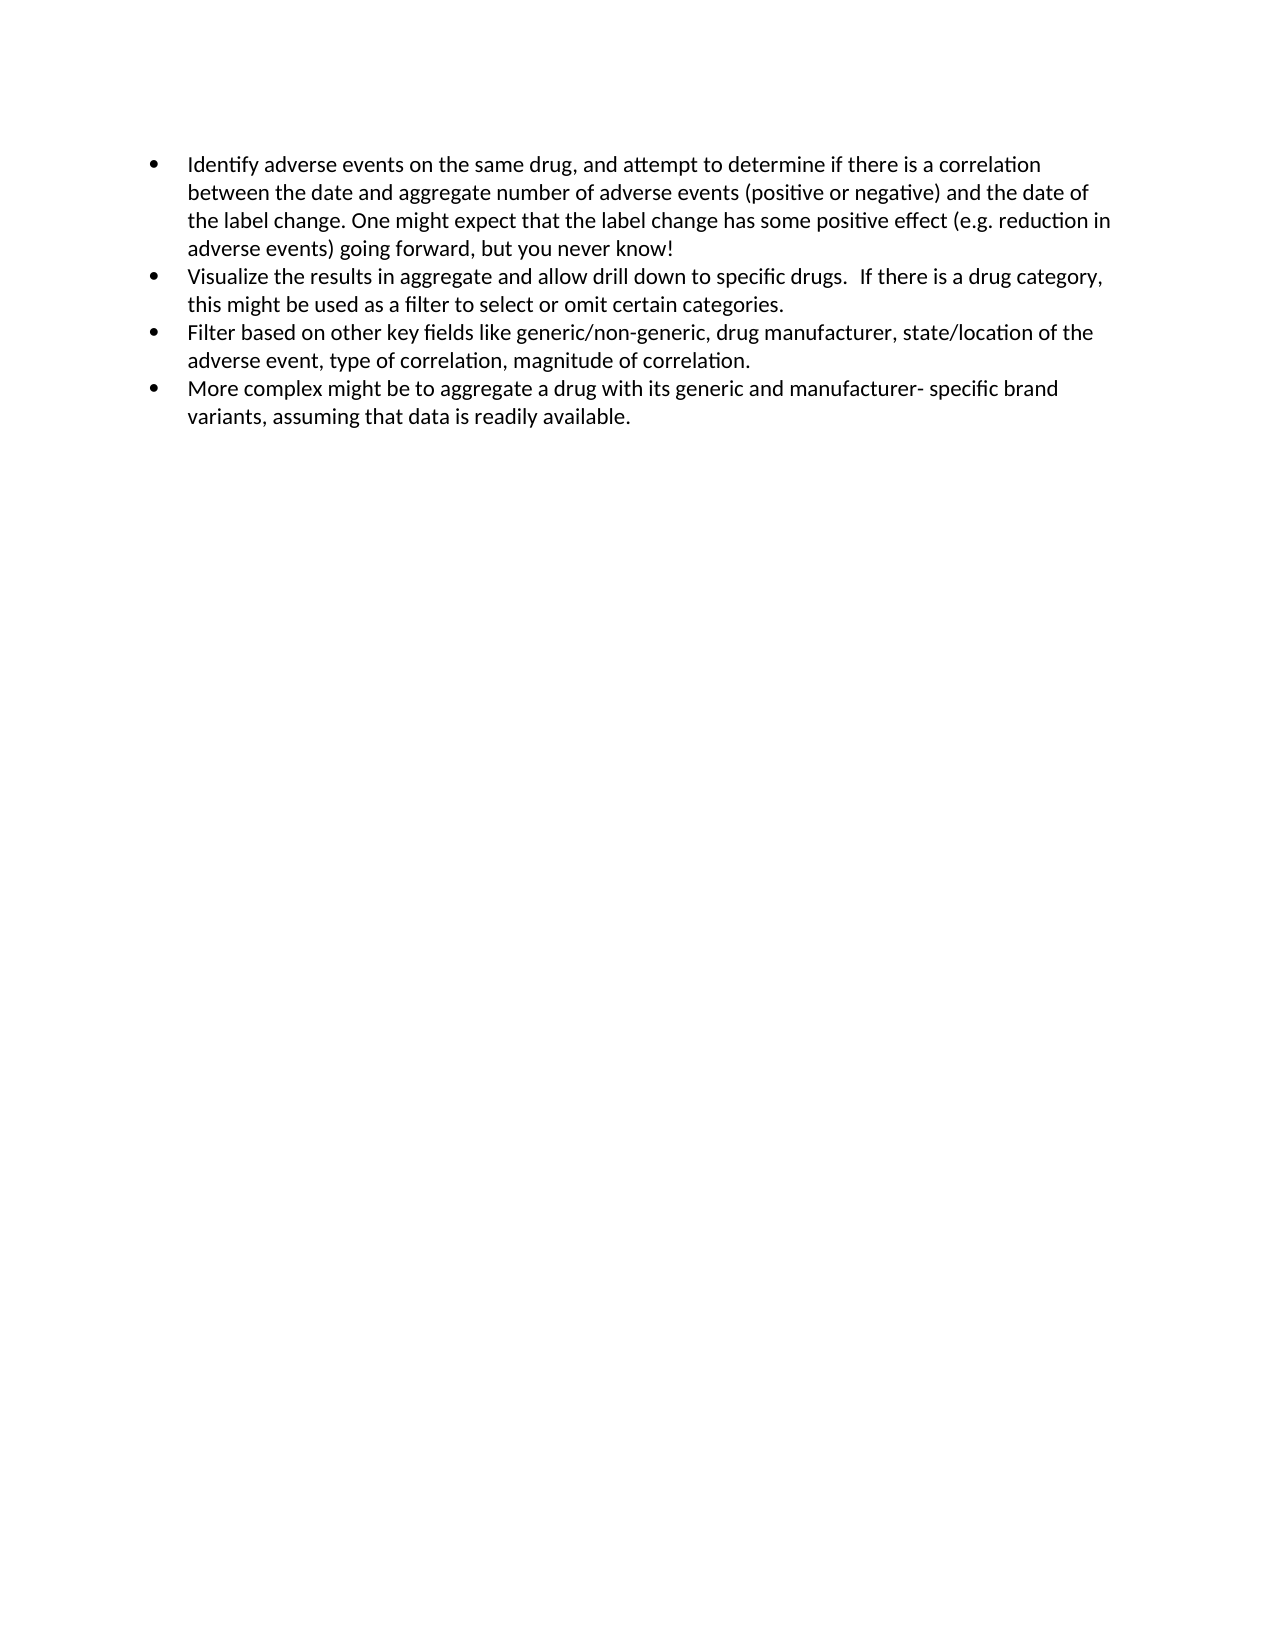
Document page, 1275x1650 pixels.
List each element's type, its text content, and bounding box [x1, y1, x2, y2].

list Identify adverse events on the same drug, and attempt to determine if there is a correlation between the date and aggregate number of adverse events (positive or negative) and the date of the label change. One might expect that the label change has some positive effect (e.g. reduction in adverse events) going forward, but you never know! [150, 150, 1125, 262]
list More complex might be to aggregate a drug with its generic and manufacturer- specific brand variants, assuming that data is readily available. [150, 374, 1125, 430]
list Filter based on other key fields like generic/non-generic, drug manufacturer, state/location of the adverse event, type of correlation, magnitude of correlation. [150, 318, 1125, 374]
list Visualize the results in aggregate and allow drill down to specific drugs. If there is a drug category, this might be used as a filter to select or omit certain categories. [150, 262, 1125, 318]
